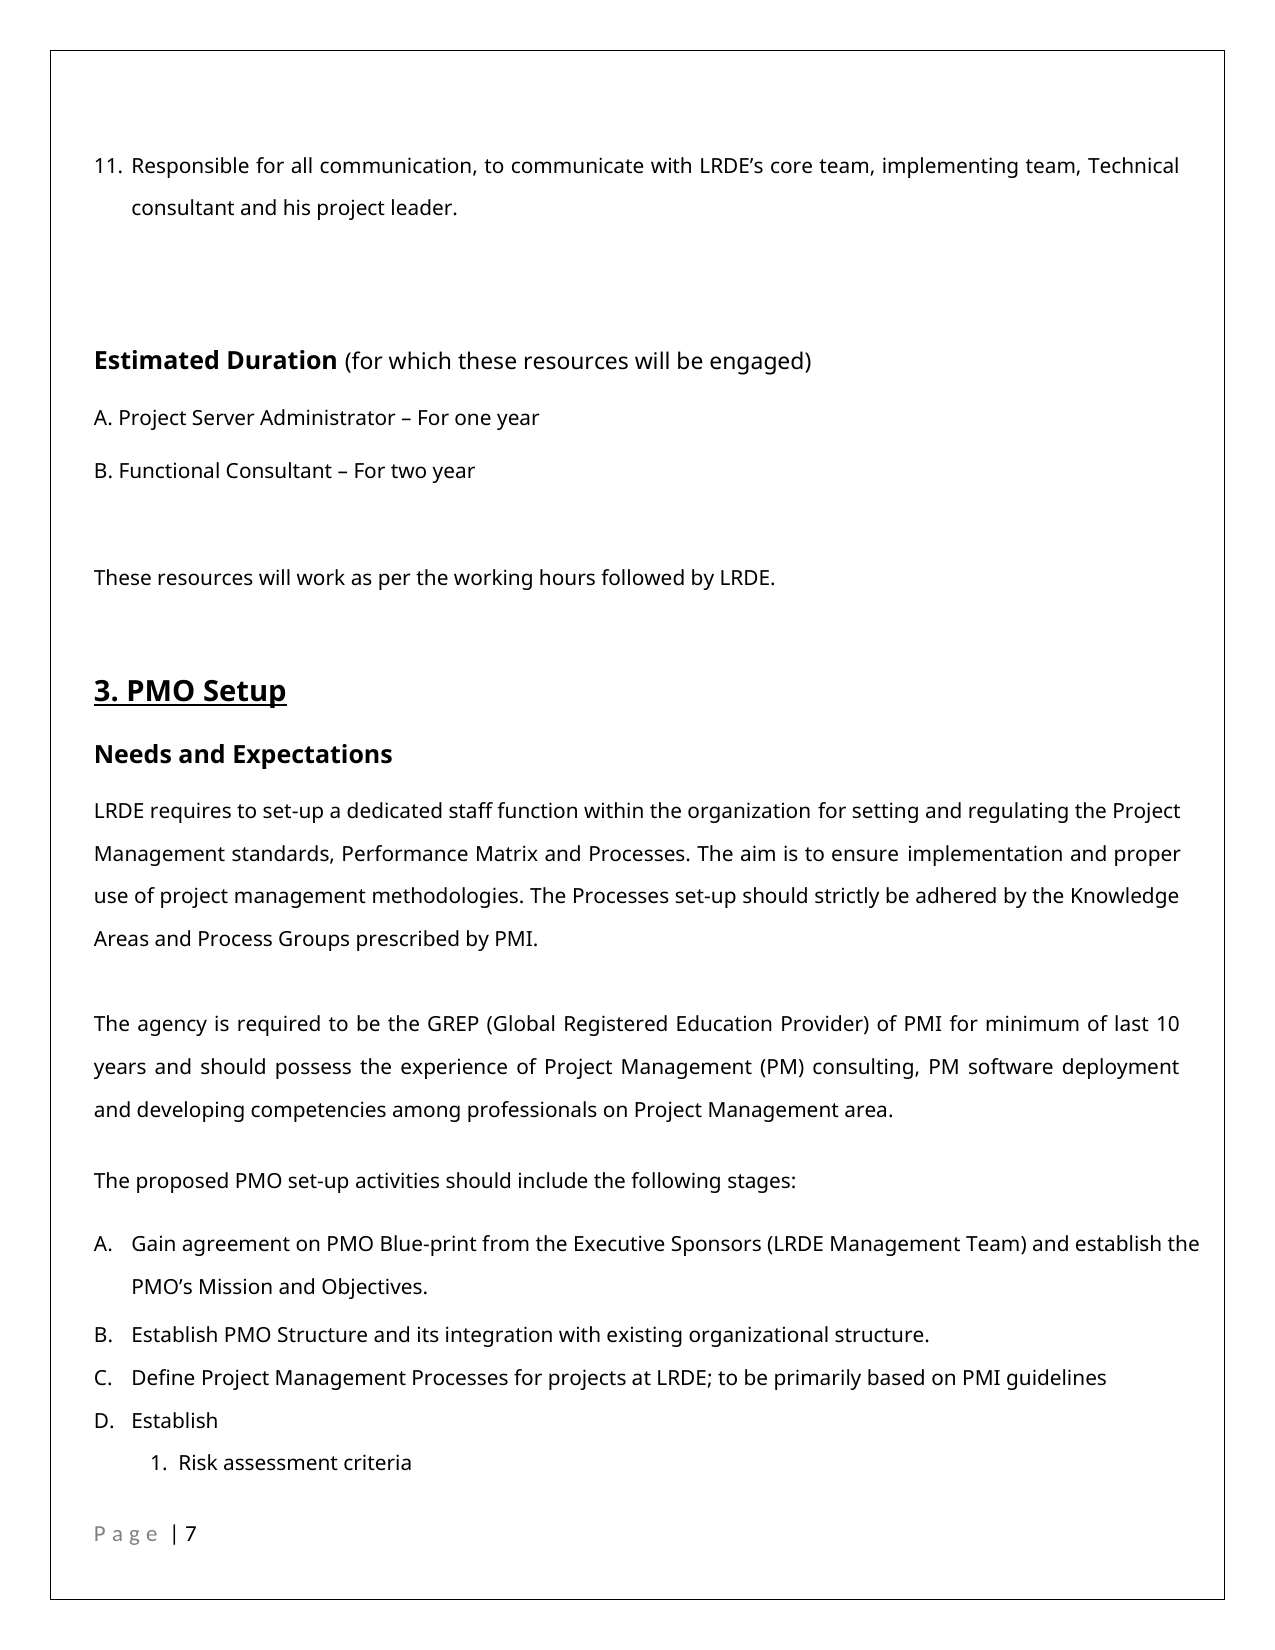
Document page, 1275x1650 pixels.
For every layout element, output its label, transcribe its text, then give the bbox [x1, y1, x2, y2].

list Responsible for all communication, to communicate with LRDE’s core team, implementing team, Technical consultant and his project leader. [94, 151, 1181, 222]
text B. Functional Consultant – For two year [94, 456, 1181, 485]
text The proposed PMO set-up activities should include the following stages: [94, 1166, 1181, 1194]
text A. Project Server Administrator – For one year [94, 403, 1181, 431]
text 3. PMO Setup [94, 670, 1181, 710]
text The agency is required to be the GREP (Global Registered Education Provider) of PMI for minimum of last 10 years and should possess the experience of Project Management (PM) consulting, PM software deployment and developing competencies among professionals on Project Management area. [94, 1009, 1181, 1123]
list Gain agreement on PMO Blue-print from the Executive Sponsors (LRDE Management Team) and establish the PMO’s Mission and Objectives. [94, 1229, 1219, 1300]
text These resources will work as per the working hours followed by LRDE. [94, 563, 1181, 592]
text LRDE requires to set-up a dedicated staff function within the organization for setting and regulating the Project Management standards, Performance Matrix and Processes. The aim is to ensure implementation and proper use of project management methodologies. The Processes set-up should strictly be adhered by the Knowledge Areas and Process Groups prescribed by PMI. [94, 796, 1181, 953]
list Define Project Management Processes for projects at LRDE; to be primarily based on PMI guidelines [94, 1363, 1181, 1392]
list Establish [94, 1406, 1181, 1434]
text Estimated Duration (for which these resources will be engaged) [94, 343, 1181, 377]
list Risk assessment criteria [150, 1448, 1181, 1477]
text Needs and Expectations [94, 736, 1181, 771]
list Establish PMO Structure and its integration with existing organizational structure. [94, 1321, 1181, 1349]
